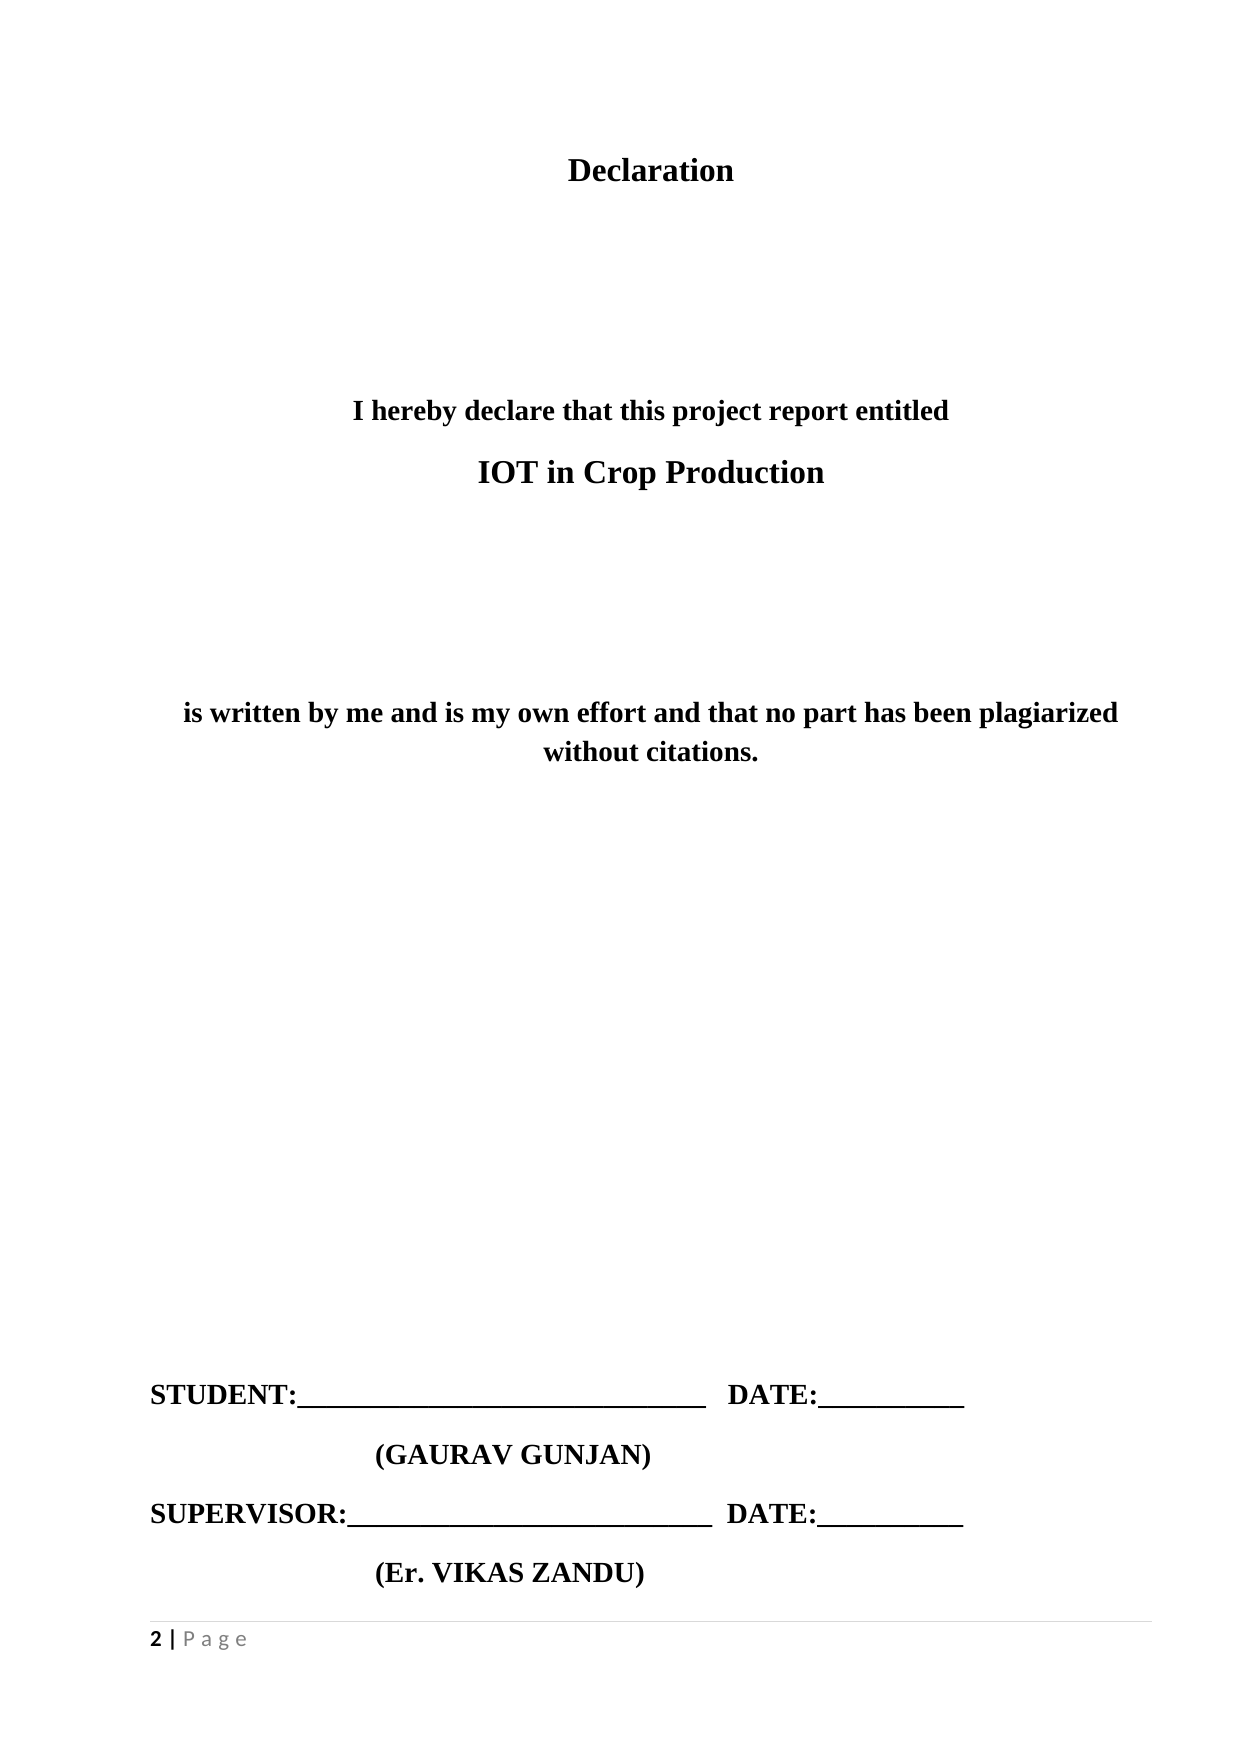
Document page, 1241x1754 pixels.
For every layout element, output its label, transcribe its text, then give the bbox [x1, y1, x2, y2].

text STUDENT:____________________________ DATE:__________ [150, 1377, 1152, 1411]
text I hereby declare that this project report entitled [150, 393, 1152, 427]
text (GAURAV GUNJAN) [150, 1437, 1152, 1470]
text IOT in Crop Production [150, 452, 1152, 491]
text (Er. VIKAS ZANDU) [150, 1556, 1152, 1589]
text is written by me and is my own effort and that no part has been plagiarized without citations. [150, 695, 1152, 767]
text SUPERVISOR:_________________________ DATE:__________ [150, 1496, 1152, 1530]
text Declaration [150, 150, 1152, 188]
